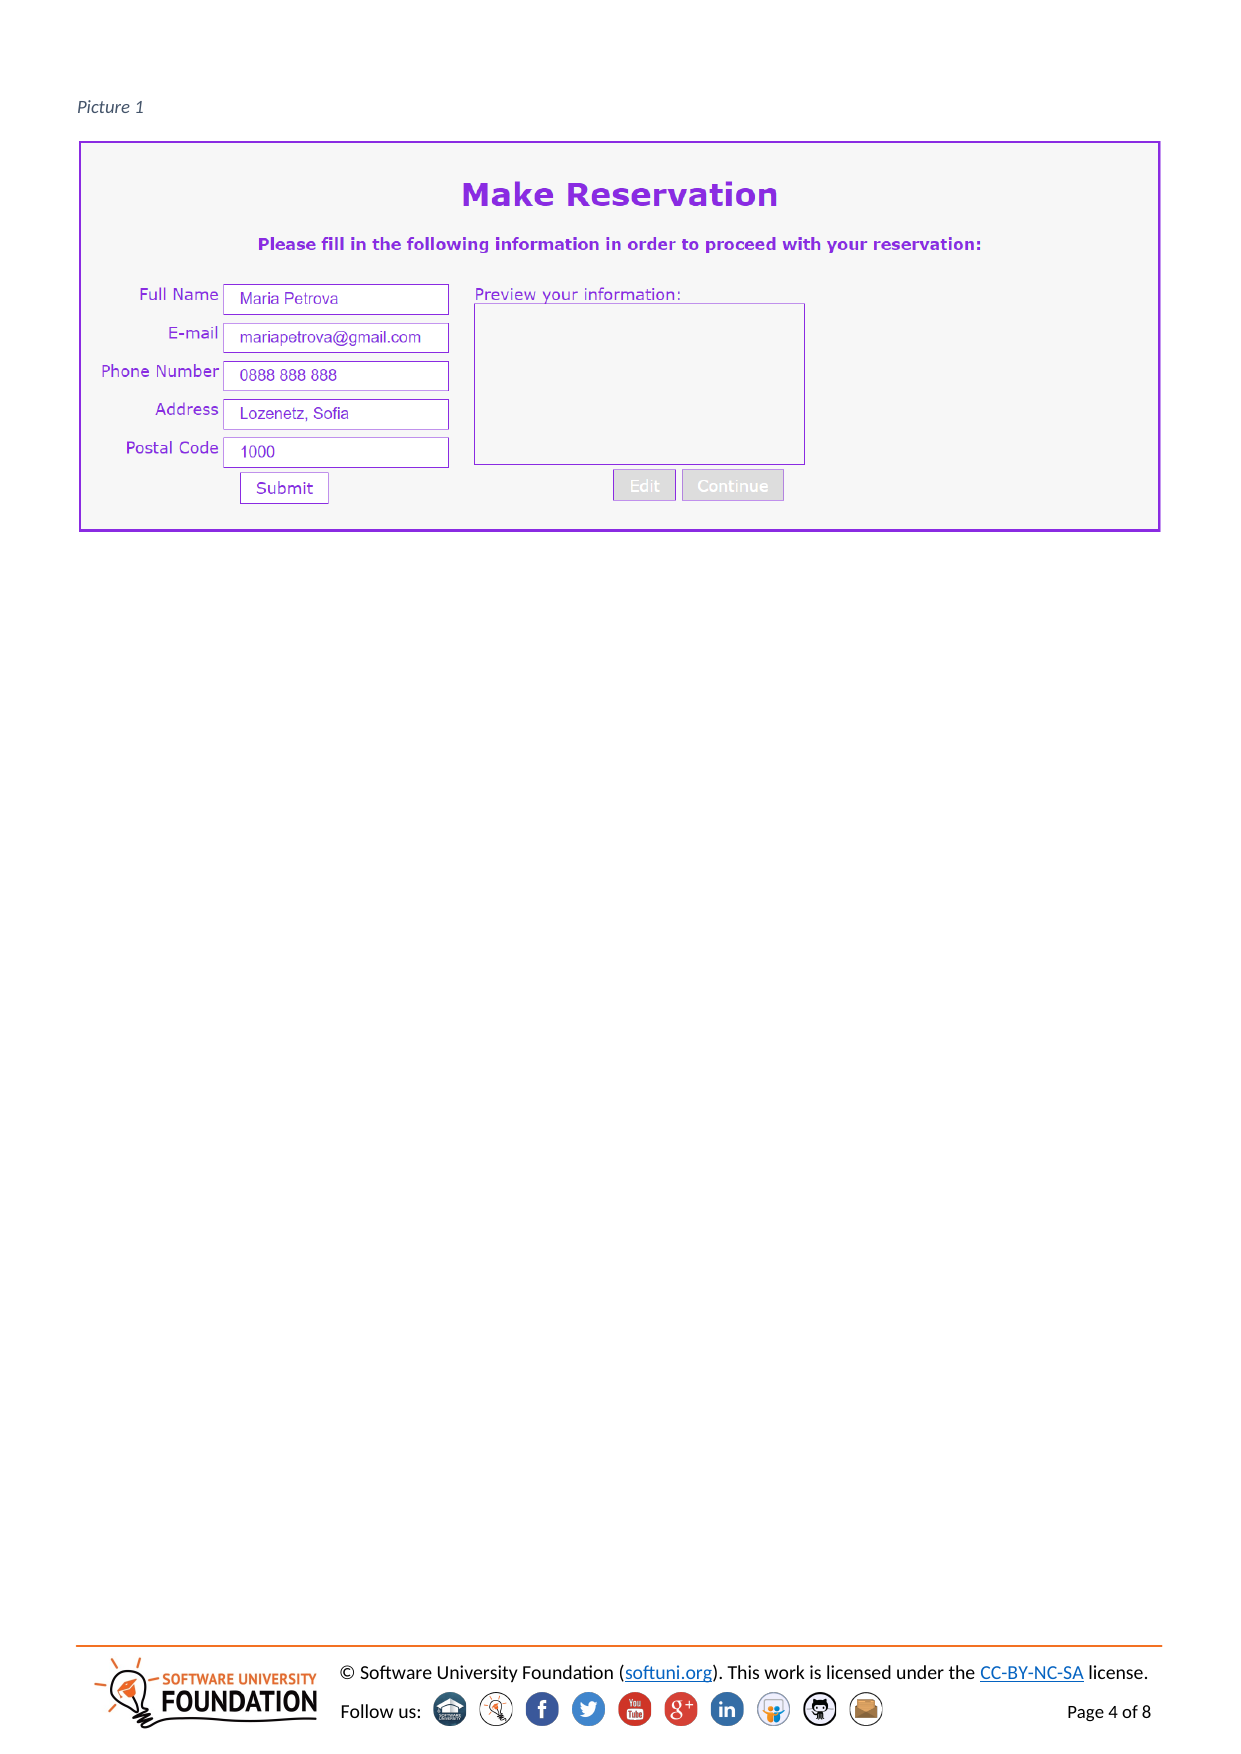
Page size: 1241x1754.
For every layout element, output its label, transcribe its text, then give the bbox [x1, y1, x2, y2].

picture [479, 1692, 513, 1726]
picture [803, 1692, 837, 1726]
picture [664, 1692, 698, 1726]
picture [849, 1692, 883, 1726]
picture [93, 1656, 317, 1729]
text Picture 1 [77, 95, 1163, 118]
picture [525, 1692, 559, 1726]
picture [572, 1692, 605, 1726]
picture [76, 138, 1164, 536]
picture [433, 1692, 467, 1726]
picture [710, 1692, 744, 1726]
picture [757, 1692, 790, 1726]
picture [618, 1692, 652, 1726]
